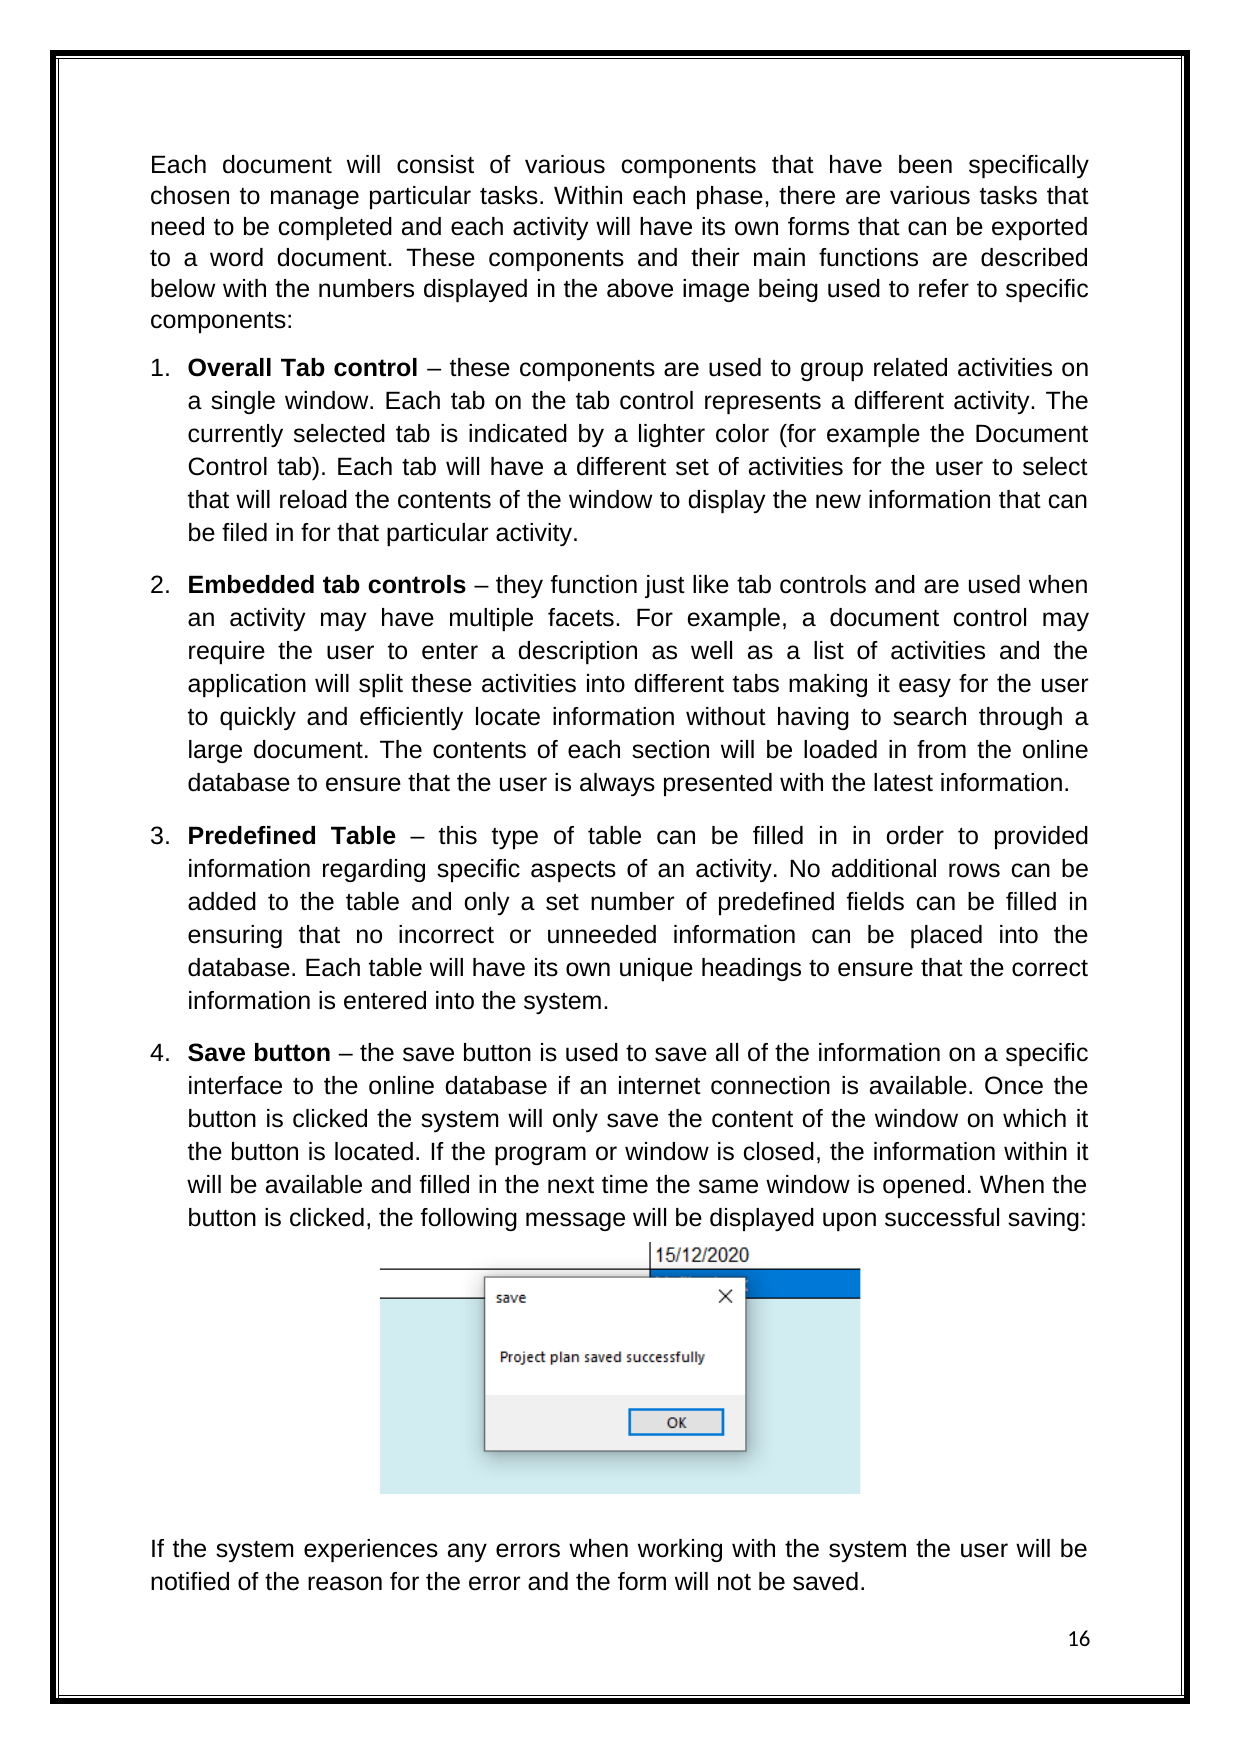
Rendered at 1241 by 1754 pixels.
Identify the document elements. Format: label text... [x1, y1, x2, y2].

list Overall Tab control – these components are used to group related activities on a single window. Each tab on the tab control represents a different activity. The currently selected tab is indicated by a lighter color (for example the Document Control tab). Each tab will have a different set of activities for the user to select that will reload the contents of the window to display the new information that can be filed in for that particular activity. [150, 353, 1090, 547]
text Each document will consist of various components that have been specifically chosen to manage particular tasks. Within each phase, there are various tasks that need to be completed and each activity will have its own forms that can be exported to a word document. These components and their main functions are described below with the numbers displayed in the above image being used to refer to specific components: [150, 150, 1090, 334]
list Predefined Table – this type of table can be filled in in order to provided information regarding specific aspects of an activity. No additional rows can be added to the table and only a set number of predefined fields can be filled in ensuring that no incorrect or unneeded information can be placed into the database. Each table will have its own unique headings to ensure that the correct information is entered into the system. [150, 821, 1090, 1014]
text If the system experiences any errors when working with the system the user will be notified of the reason for the error and the form will not be saved. [150, 1534, 1090, 1596]
list Save button – the save button is used to save all of the information on a specific interface to the online database if an internet connection is available. Once the button is clicked the system will only save the content of the window on which it the button is located. If the program or window is closed, the information within it will be available and filled in the next time the same window is opened. When the button is clicked, the following message will be displayed upon successful saving: [150, 1038, 1090, 1232]
picture [379, 1242, 861, 1494]
list Embedded tab controls – they function just like tab controls and are used when an activity may have multiple facets. For example, a document control may require the user to enter a description as well as a list of activities and the application will split these activities into different tabs making it easy for the user to quickly and efficiently locate information without having to search through a large document. The contents of each section will be loaded in from the online database to ensure that the user is always presented with the latest information. [150, 570, 1090, 797]
